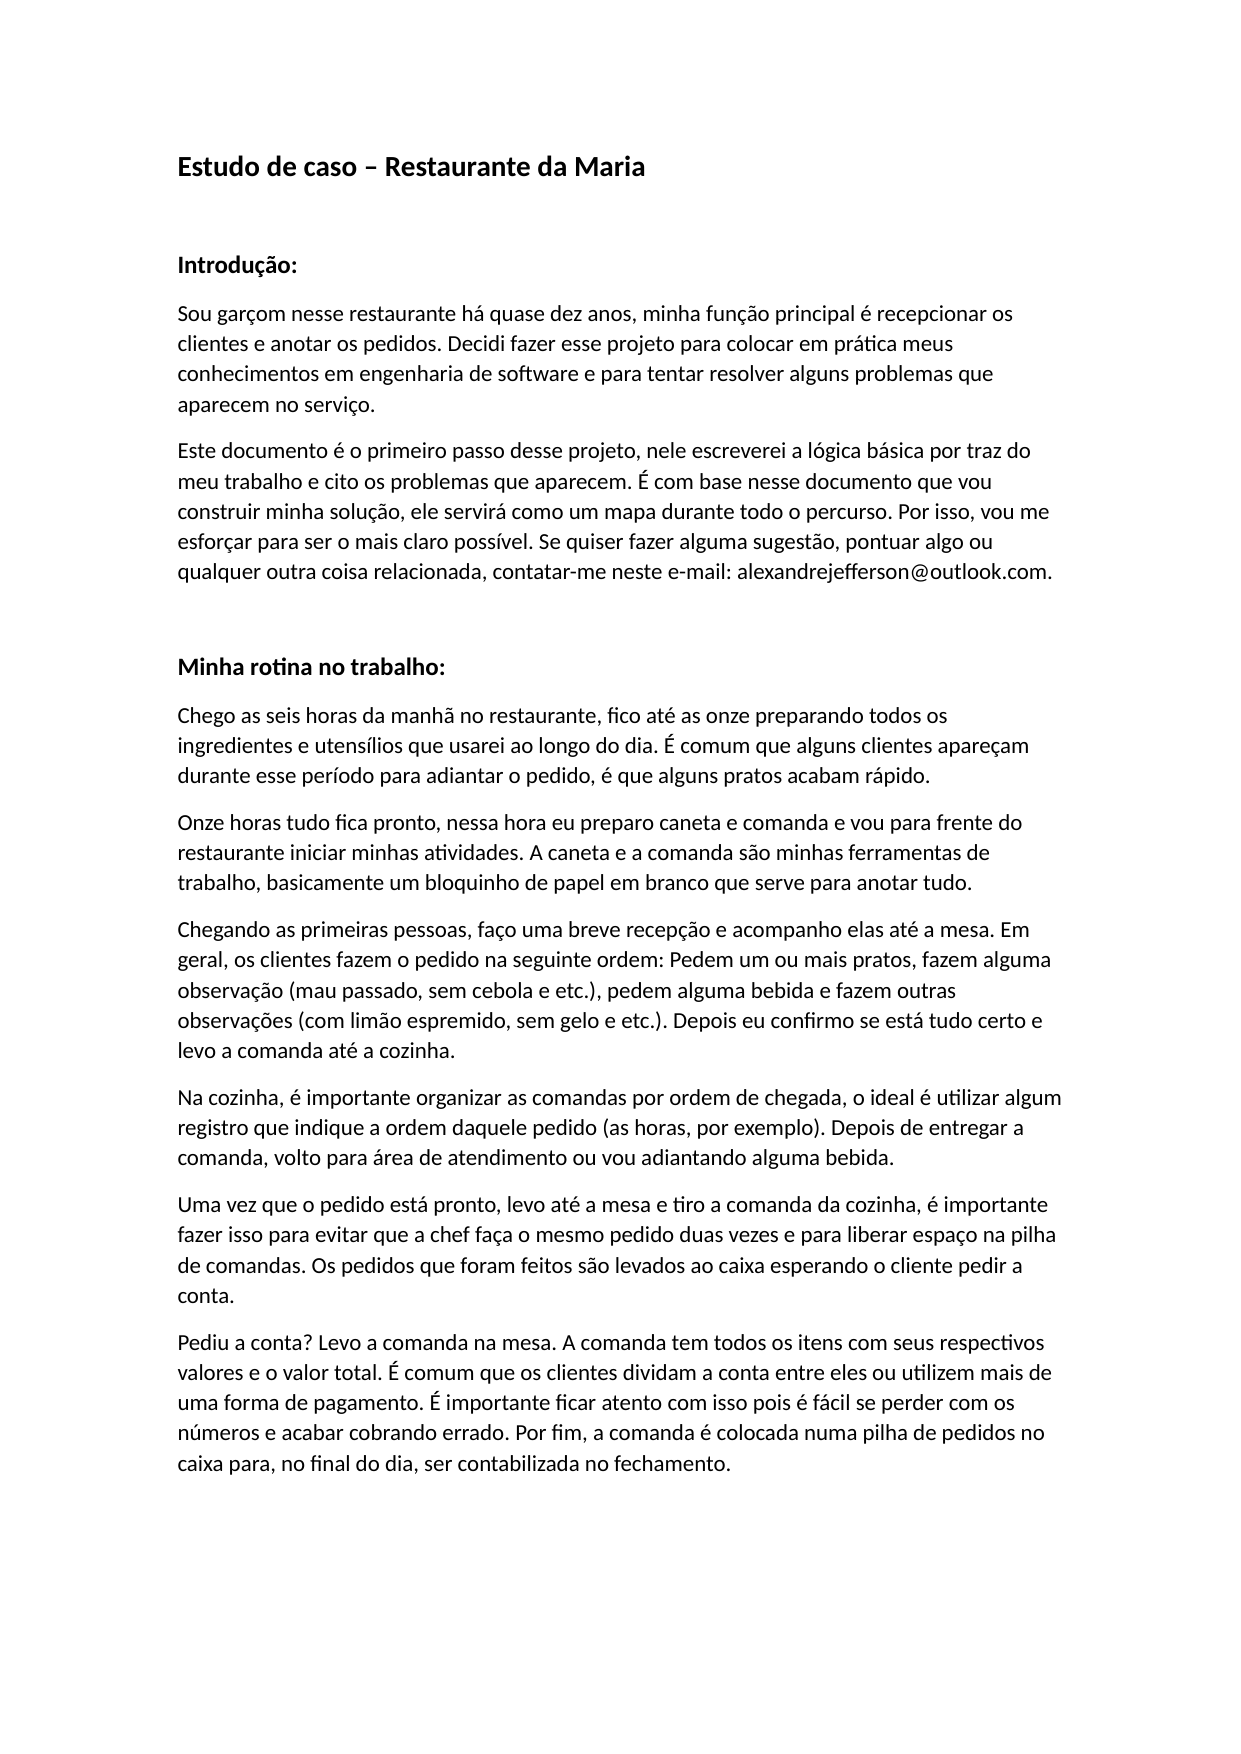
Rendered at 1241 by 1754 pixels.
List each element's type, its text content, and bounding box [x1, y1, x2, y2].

text Na cozinha, é importante organizar as comandas por ordem de chegada, o ideal é utilizar algum registro que indique a ordem daquele pedido (as horas, por exemplo). Depois de entregar a comanda, volto para área de atendimento ou vou adiantando alguma bebida. [177, 1083, 1063, 1172]
text Onze horas tudo fica pronto, nessa hora eu preparo caneta e comanda e vou para frente do restaurante iniciar minhas atividades. A caneta e a comanda são minhas ferramentas de trabalho, basicamente um bloquinho de papel em branco que serve para anotar tudo. [177, 808, 1063, 897]
text Sou garçom nesse restaurante há quase dez anos, minha função principal é recepcionar os clientes e anotar os pedidos. Decidi fazer esse projeto para colocar em prática meus conhecimentos em engenharia de software e para tentar resolver alguns problemas que aparecem no serviço. [177, 299, 1063, 418]
text Este documento é o primeiro passo desse projeto, nele escreverei a lógica básica por traz do meu trabalho e cito os problemas que aparecem. É com base nesse documento que vou construir minha solução, ele servirá como um mapa durante todo o percurso. Por isso, vou me esforçar para ser o mais claro possível. Se quiser fazer alguma sugestão, pontuar algo ou qualquer outra coisa relacionada, contatar-me neste e-mail: alexandrejefferson@outlook.com. [177, 437, 1063, 586]
text Pediu a conta? Levo a comanda na mesa. A comanda tem todos os itens com seus respectivos valores e o valor total. É comum que os clientes dividam a conta entre eles ou utilizem mais de uma forma de pagamento. É importante ficar atento com isso pois é fácil se perder com os números e acabar cobrando errado. Por fim, a comanda é colocada numa pilha de pedidos no caixa para, no final do dia, ser contabilizada no fechamento. [177, 1328, 1063, 1477]
text Estudo de caso – Restaurante da Maria [177, 148, 1063, 183]
text Uma vez que o pedido está pronto, levo até a mesa e tiro a comanda da cozinha, é importante fazer isso para evitar que a chef faça o mesmo pedido duas vezes e para liberar espaço na pilha de comandas. Os pedidos que foram feitos são levados ao caixa esperando o cliente pedir a conta. [177, 1190, 1063, 1309]
text Minha rotina no trabalho: [177, 651, 1063, 682]
text Chego as seis horas da manhã no restaurante, fico até as onze preparando todos os ingredientes e utensílios que usarei ao longo do dia. É comum que alguns clientes apareçam durante esse período para adiantar o pedido, é que alguns pratos acabam rápido. [177, 701, 1063, 789]
text Introdução: [177, 249, 1063, 280]
text Chegando as primeiras pessoas, faço uma breve recepção e acompanho elas até a mesa. Em geral, os clientes fazem o pedido na seguinte ordem: Pedem um ou mais pratos, fazem alguma observação (mau passado, sem cebola e etc.), pedem alguma bebida e fazem outras observações (com limão espremido, sem gelo e etc.). Depois eu confirmo se está tudo certo e levo a comanda até a cozinha. [177, 915, 1063, 1064]
